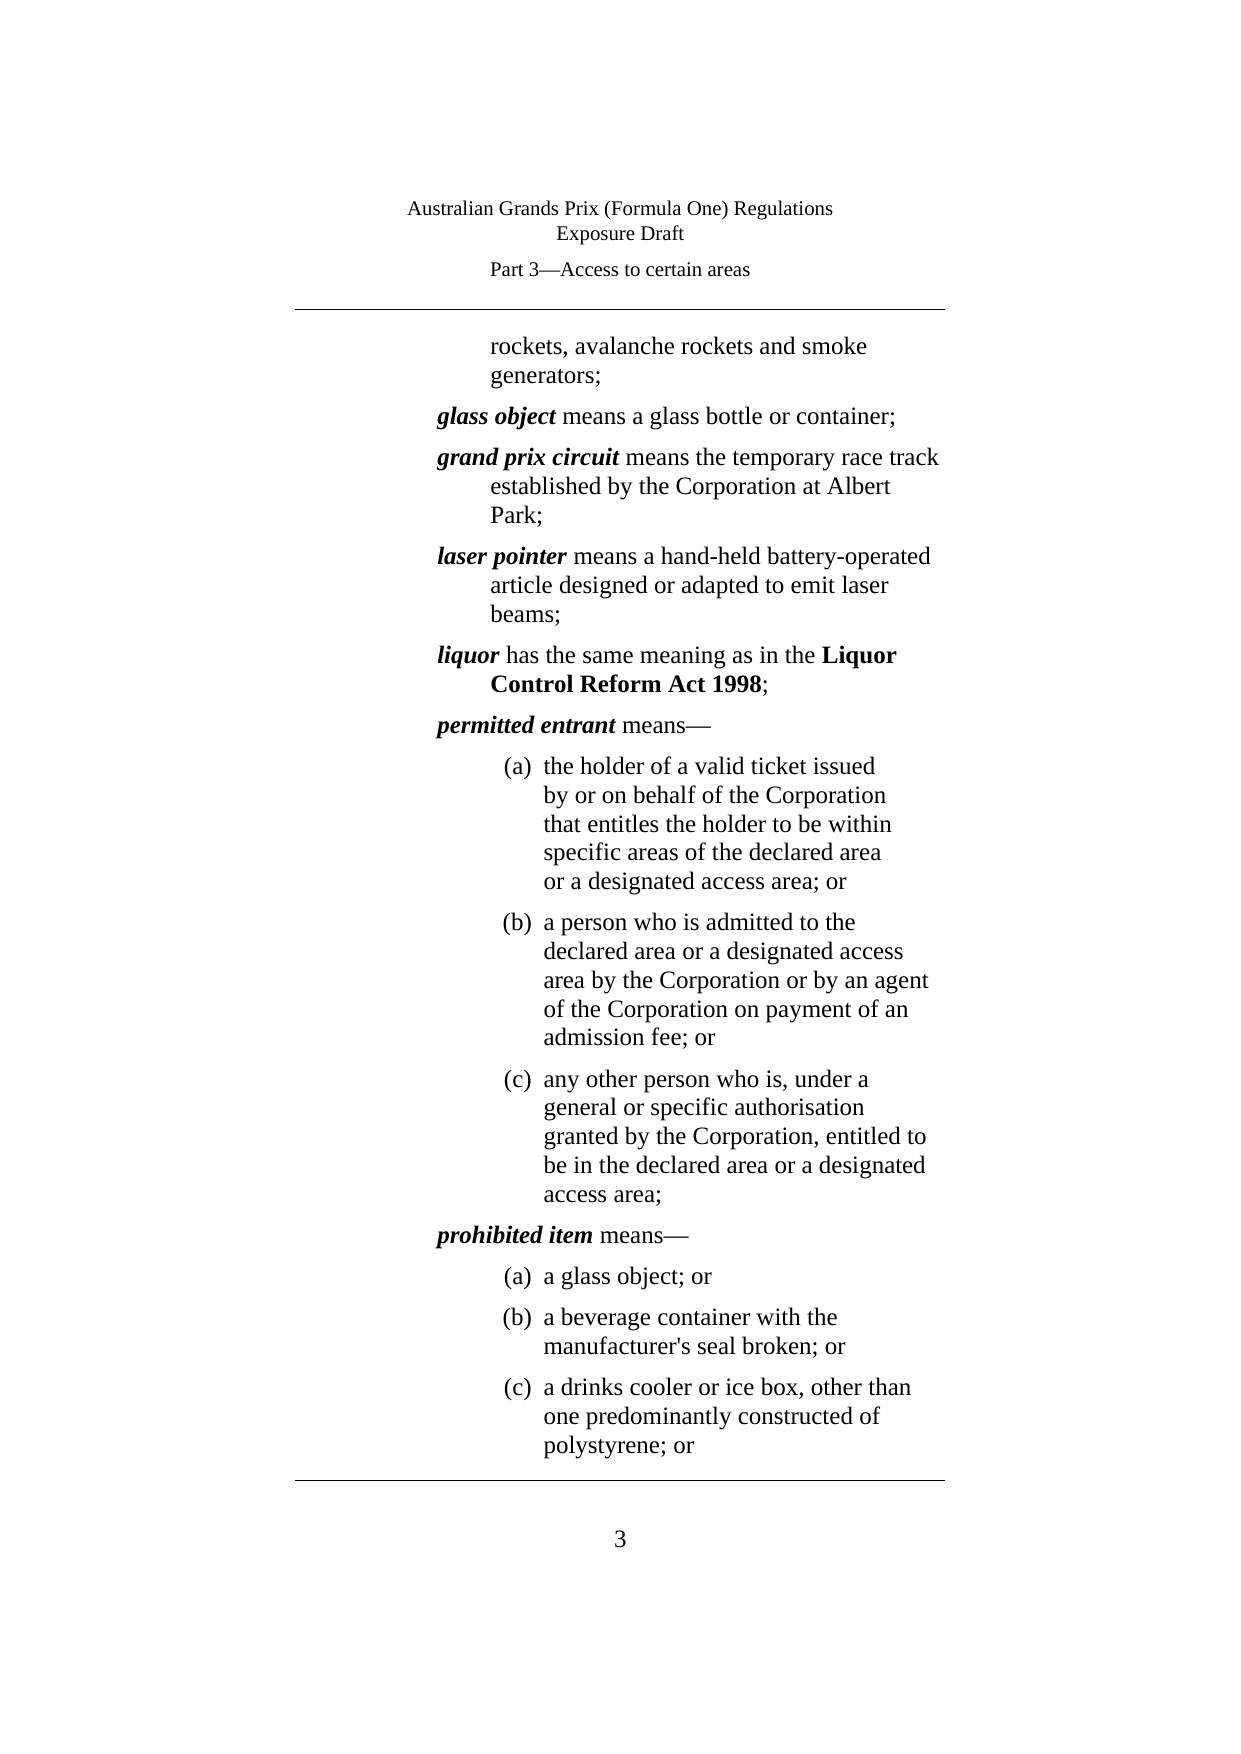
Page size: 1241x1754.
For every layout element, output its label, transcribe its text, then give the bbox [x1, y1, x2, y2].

subtitle (a) the holder of a valid ticket issued by or on behalf of the Corporation that entitles the holder to be within specific areas of the declared area or a designated access area; or [295, 751, 945, 895]
text permitted entrant means— [437, 710, 945, 739]
subtitle (b) a person who is admitted to the declared area or a designated access area by the Corporation or by an agent of the Corporation on payment of an admission fee; or [295, 907, 945, 1051]
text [437, 331, 945, 389]
text liquor has the same meaning as in the Liquor Control Reform Act 1998; [437, 640, 945, 697]
text laser pointer means a hand-held battery-operated article designed or adapted to emit laser beams; [437, 541, 945, 627]
text grand prix circuit means the temporary race track established by the Corporation at Albert Park; [437, 442, 945, 529]
subtitle (c) a drinks cooler or ice box, other than one predominantly constructed of polystyrene; or [295, 1372, 945, 1459]
text prohibited item means— [437, 1220, 945, 1249]
subtitle (c) any other person who is, under a general or specific authorisation granted by the Corporation, entitled to be in the declared area or a designated access area; [295, 1064, 945, 1207]
text glass object means a glass bottle or container; [437, 401, 945, 430]
subtitle (b) a beverage container with the manufacturer's seal broken; or [295, 1302, 945, 1360]
subtitle (a) a glass object; or [295, 1261, 945, 1290]
